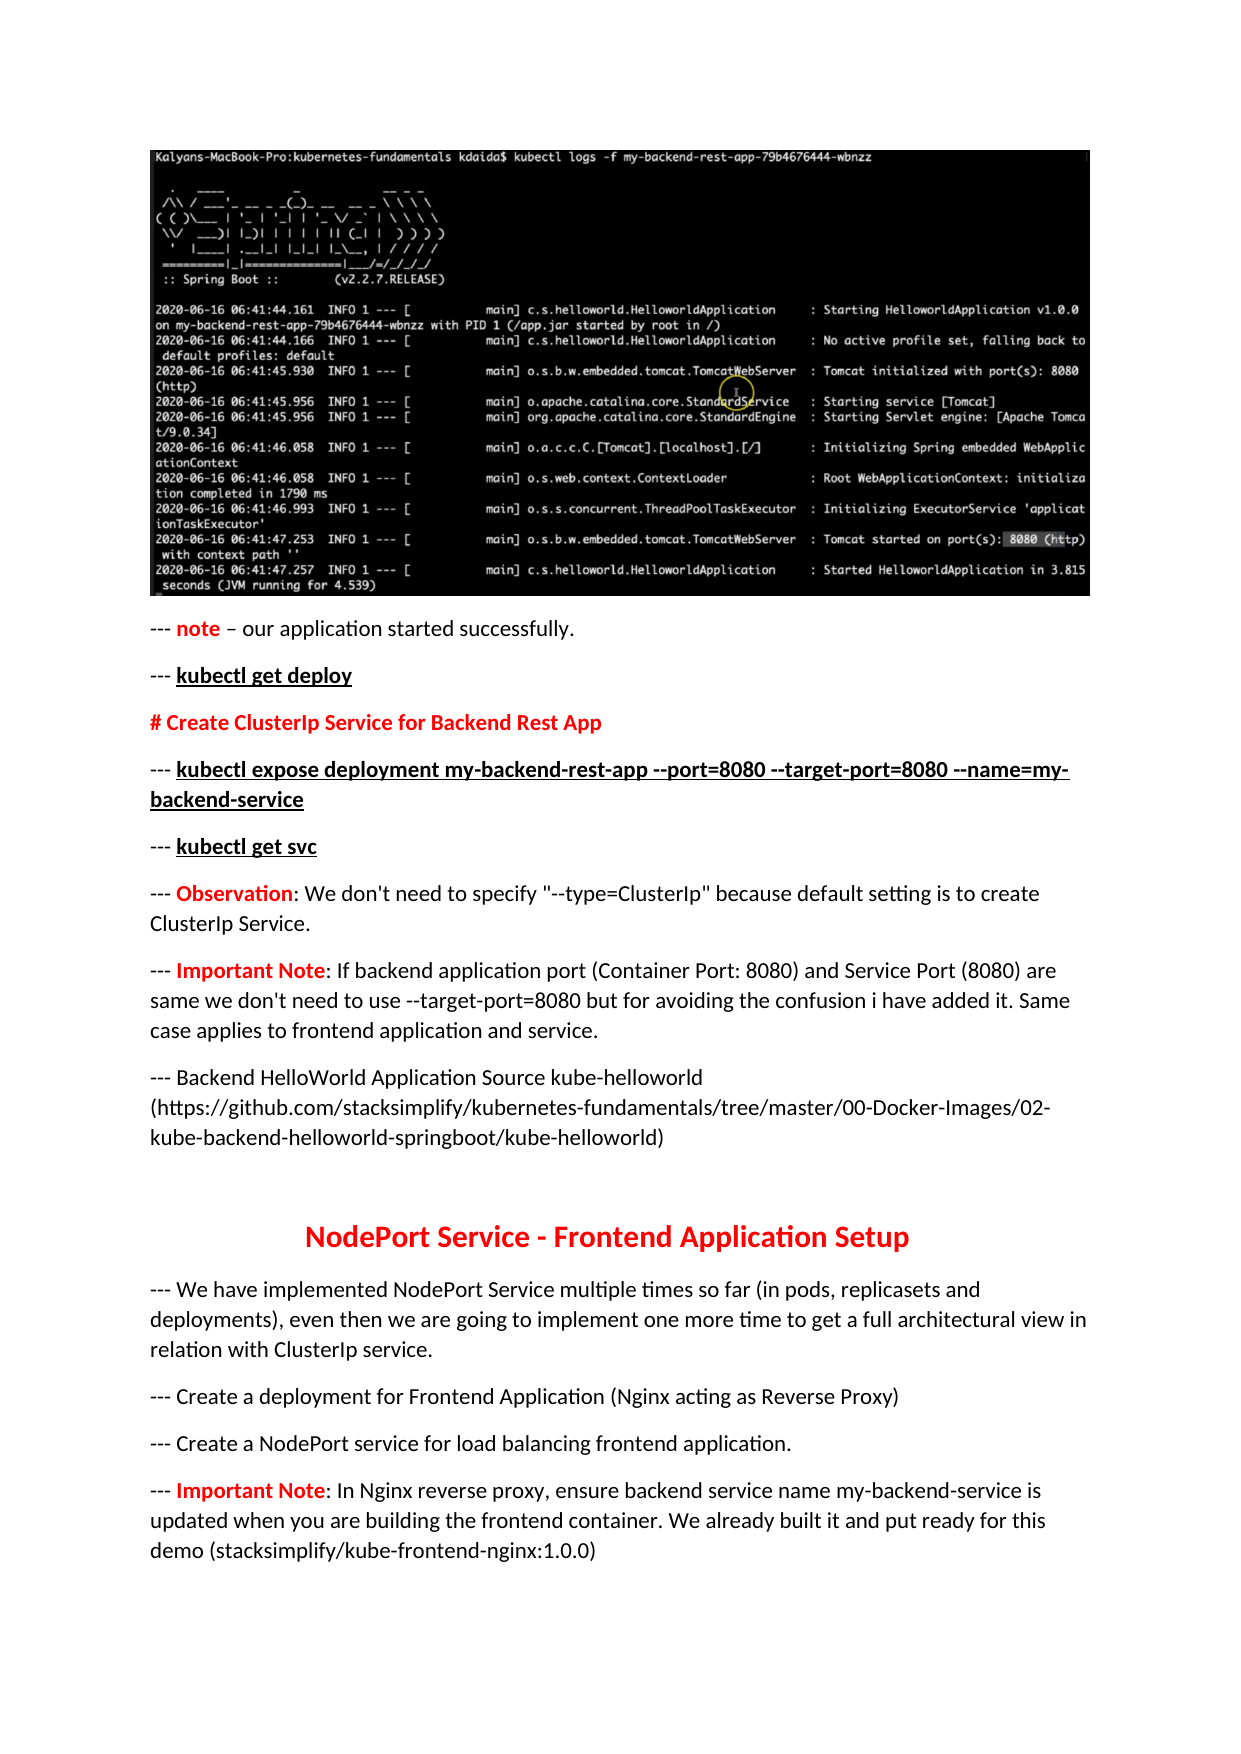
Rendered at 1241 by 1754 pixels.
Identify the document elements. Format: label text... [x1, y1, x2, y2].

text --- Backend HelloWorld Application Source kube-helloworld (https://github.com/stacksimplify/kubernetes-fundamentals/tree/master/00-Docker-Images/02-kube-backend-helloworld-springboot/kube-helloworld) [150, 1063, 1090, 1152]
text --- note – our application started successfully. [150, 614, 1090, 642]
text --- Observation: We don't need to specify "--type=ClusterIp" because default setting is to create ClusterIp Service. [150, 879, 1090, 937]
text NodePort Service - Frontend Application Setup [150, 1217, 1090, 1255]
text --- We have implemented NodePort Service multiple times so far (in pods, replicasets and deployments), even then we are going to implement one more time to get a full architectural view in relation with ClusterIp service. [150, 1275, 1090, 1363]
text --- kubectl expose deployment my-backend-rest-app --port=8080 --target-port=8080 --name=my-backend-service [150, 755, 1090, 813]
text --- Important Note: If backend application port (Container Port: 8080) and Service Port (8080) are same we don't need to use --target-port=8080 but for avoiding the confusion i have added it. Same case applies to frontend application and service. [150, 956, 1090, 1044]
text --- Create a NodePort service for load balancing frontend application. [150, 1429, 1090, 1457]
text --- Important Note: In Nginx reverse proxy, ensure backend service name my-backend-service is updated when you are building the frontend container. We already built it and put ready for this demo (stacksimplify/kube-frontend-nginx:1.0.0) [150, 1476, 1090, 1564]
picture [150, 150, 1091, 596]
text --- Create a deployment for Frontend Application (Nginx acting as Reverse Proxy) [150, 1382, 1090, 1410]
text --- kubectl get deploy [150, 661, 1090, 689]
text # Create ClusterIp Service for Backend Rest App [150, 708, 1090, 736]
text --- kubectl get svc [150, 832, 1090, 860]
